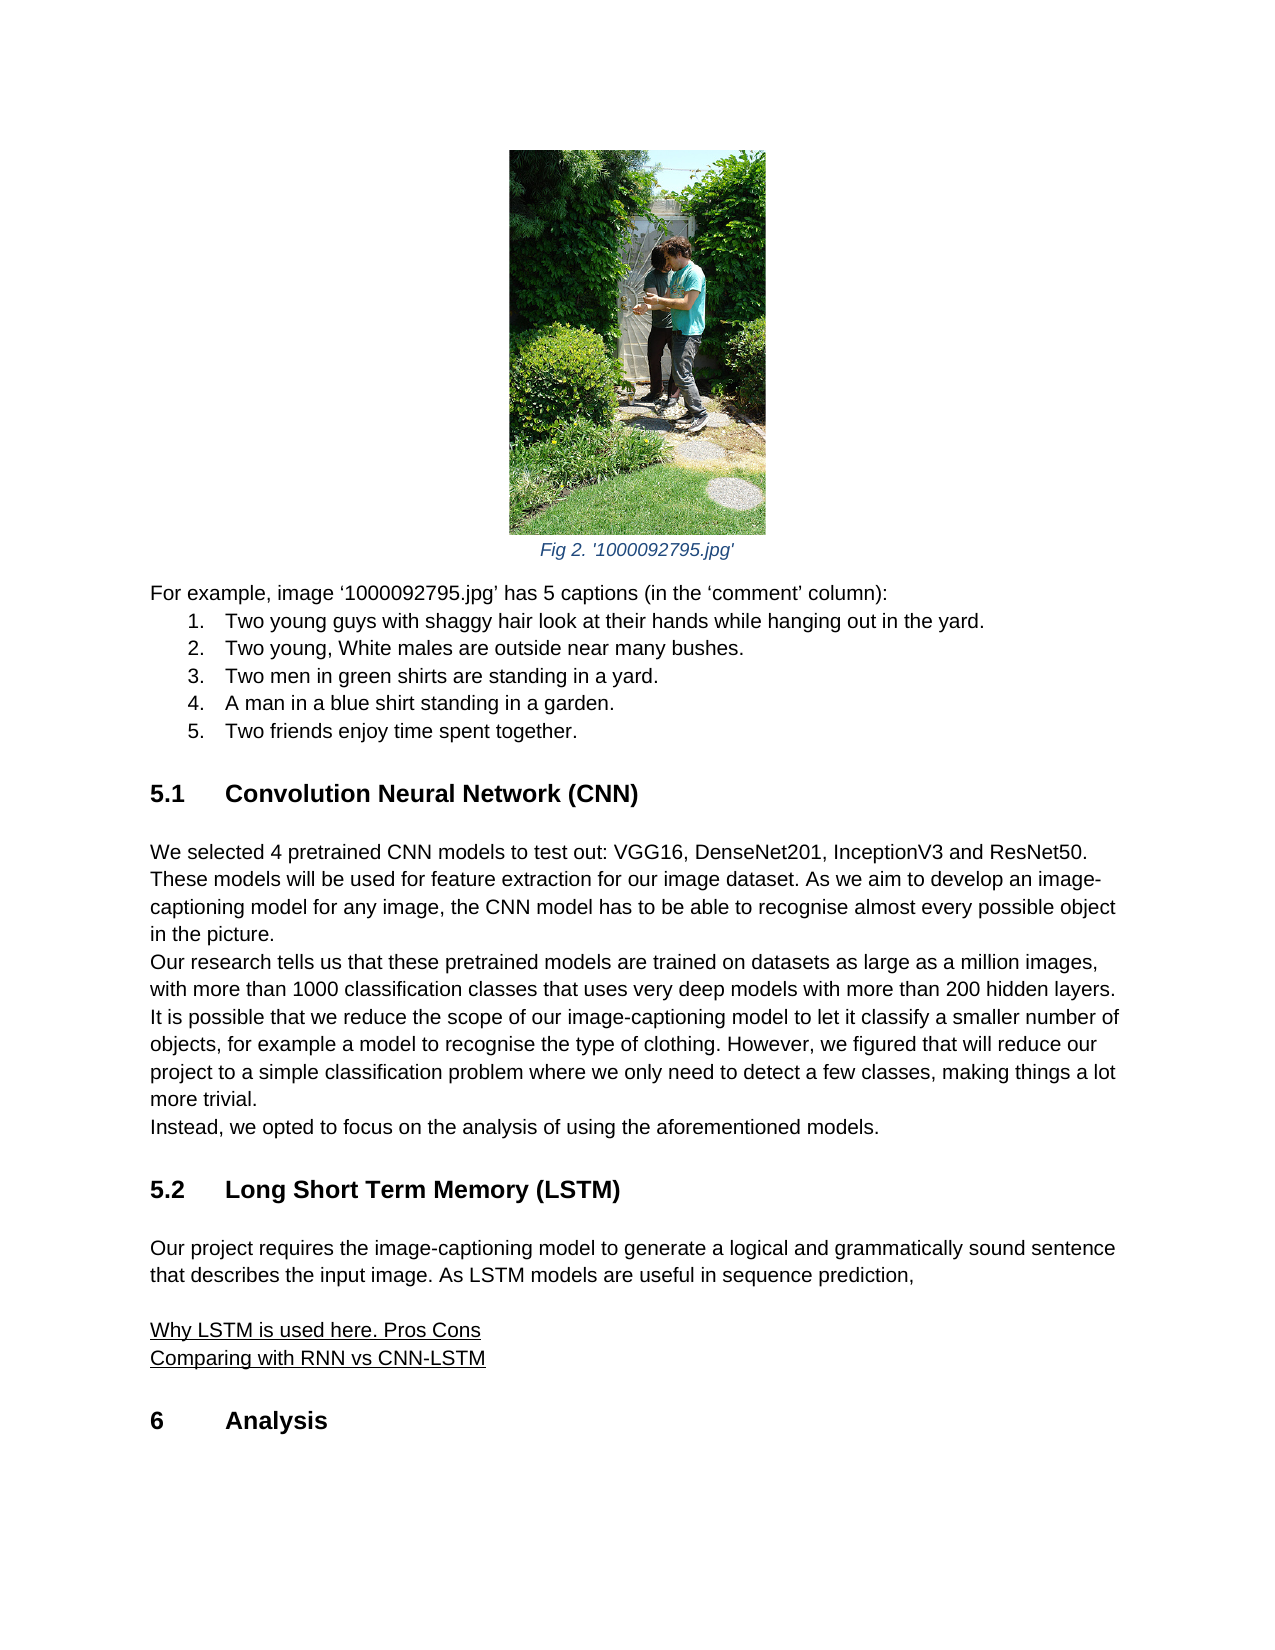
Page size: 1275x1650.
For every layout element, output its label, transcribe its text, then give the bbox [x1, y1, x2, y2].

text We selected 4 pretrained CNN models to test out: VGG16, DenseNet201, InceptionV3 and ResNet50. These models will be used for feature extraction for our image dataset. As we aim to develop an image-captioning model for any image, the CNN model has to be able to recognise almost every possible object in the picture. [150, 840, 1125, 946]
text Our research tells us that these pretrained models are trained on datasets as large as a million images, with more than 1000 classification classes that uses very deep models with more than 200 hidden layers. It is possible that we reduce the scope of our image-captioning model to let it classify a smaller number of objects, for example a model to recognise the type of clothing. However, we figured that will reduce our project to a simple classification problem where we only need to detect a few classes, making things a lot more trivial. [150, 950, 1125, 1111]
list Two young guys with shaggy hair look at their hands while hanging out in the yard. [187, 609, 1125, 633]
text 5.2 Long Short Term Memory (LSTM) [150, 1175, 1125, 1204]
list Two young, White males are outside near many bushes. [187, 636, 1125, 660]
text Why LSTM is used here. Pros Cons [150, 1318, 1125, 1342]
text Comparing with RNN vs CNN-LSTM [150, 1346, 1125, 1370]
text 6 Analysis [150, 1406, 1125, 1435]
list A man in a blue shirt standing in a garden. [187, 691, 1125, 715]
text Fig 2. '1000092795.jpg' [150, 539, 1125, 560]
picture [509, 150, 766, 535]
text 5.1 Convolution Neural Network (CNN) [150, 779, 1125, 808]
list Two friends enjoy time spent together. [187, 719, 1125, 743]
text For example, image ‘1000092795.jpg’ has 5 captions (in the ‘comment’ column): [150, 581, 1125, 605]
list Two men in green shirts are standing in a yard. [187, 664, 1125, 688]
text Instead, we opted to focus on the analysis of using the aforementioned models. [150, 1115, 1125, 1139]
text Our project requires the image-captioning model to generate a logical and grammatically sound sentence that describes the input image. As LSTM models are useful in sequence prediction, [150, 1236, 1125, 1287]
